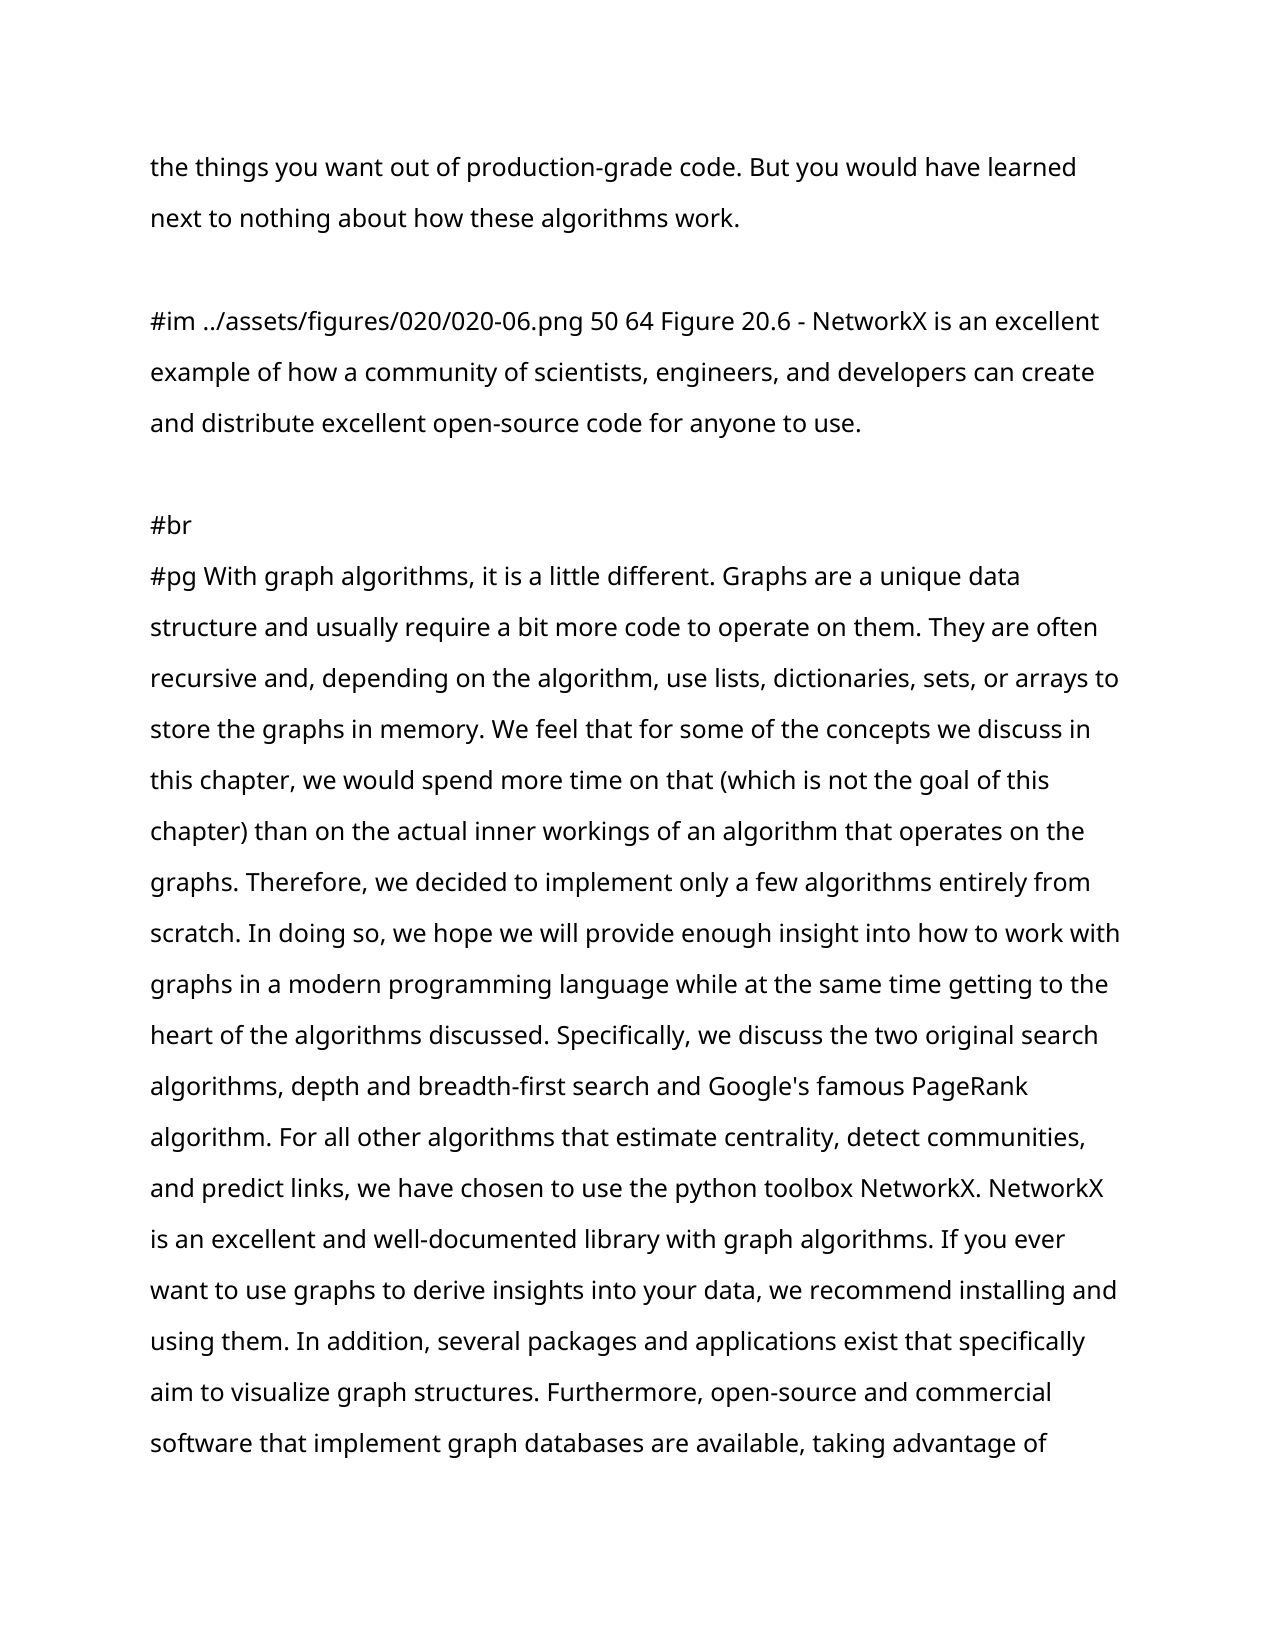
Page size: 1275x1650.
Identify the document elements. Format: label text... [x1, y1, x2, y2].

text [150, 150, 1125, 235]
text #br [150, 507, 1125, 541]
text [150, 558, 1125, 1460]
text #im ../assets/figures/020/020-06.png 50 64 Figure 20.6 - NetworkX is an excellent example of how a community of scientists, engineers, and developers can create and distribute excellent open-source code for anyone to use. [150, 303, 1125, 439]
